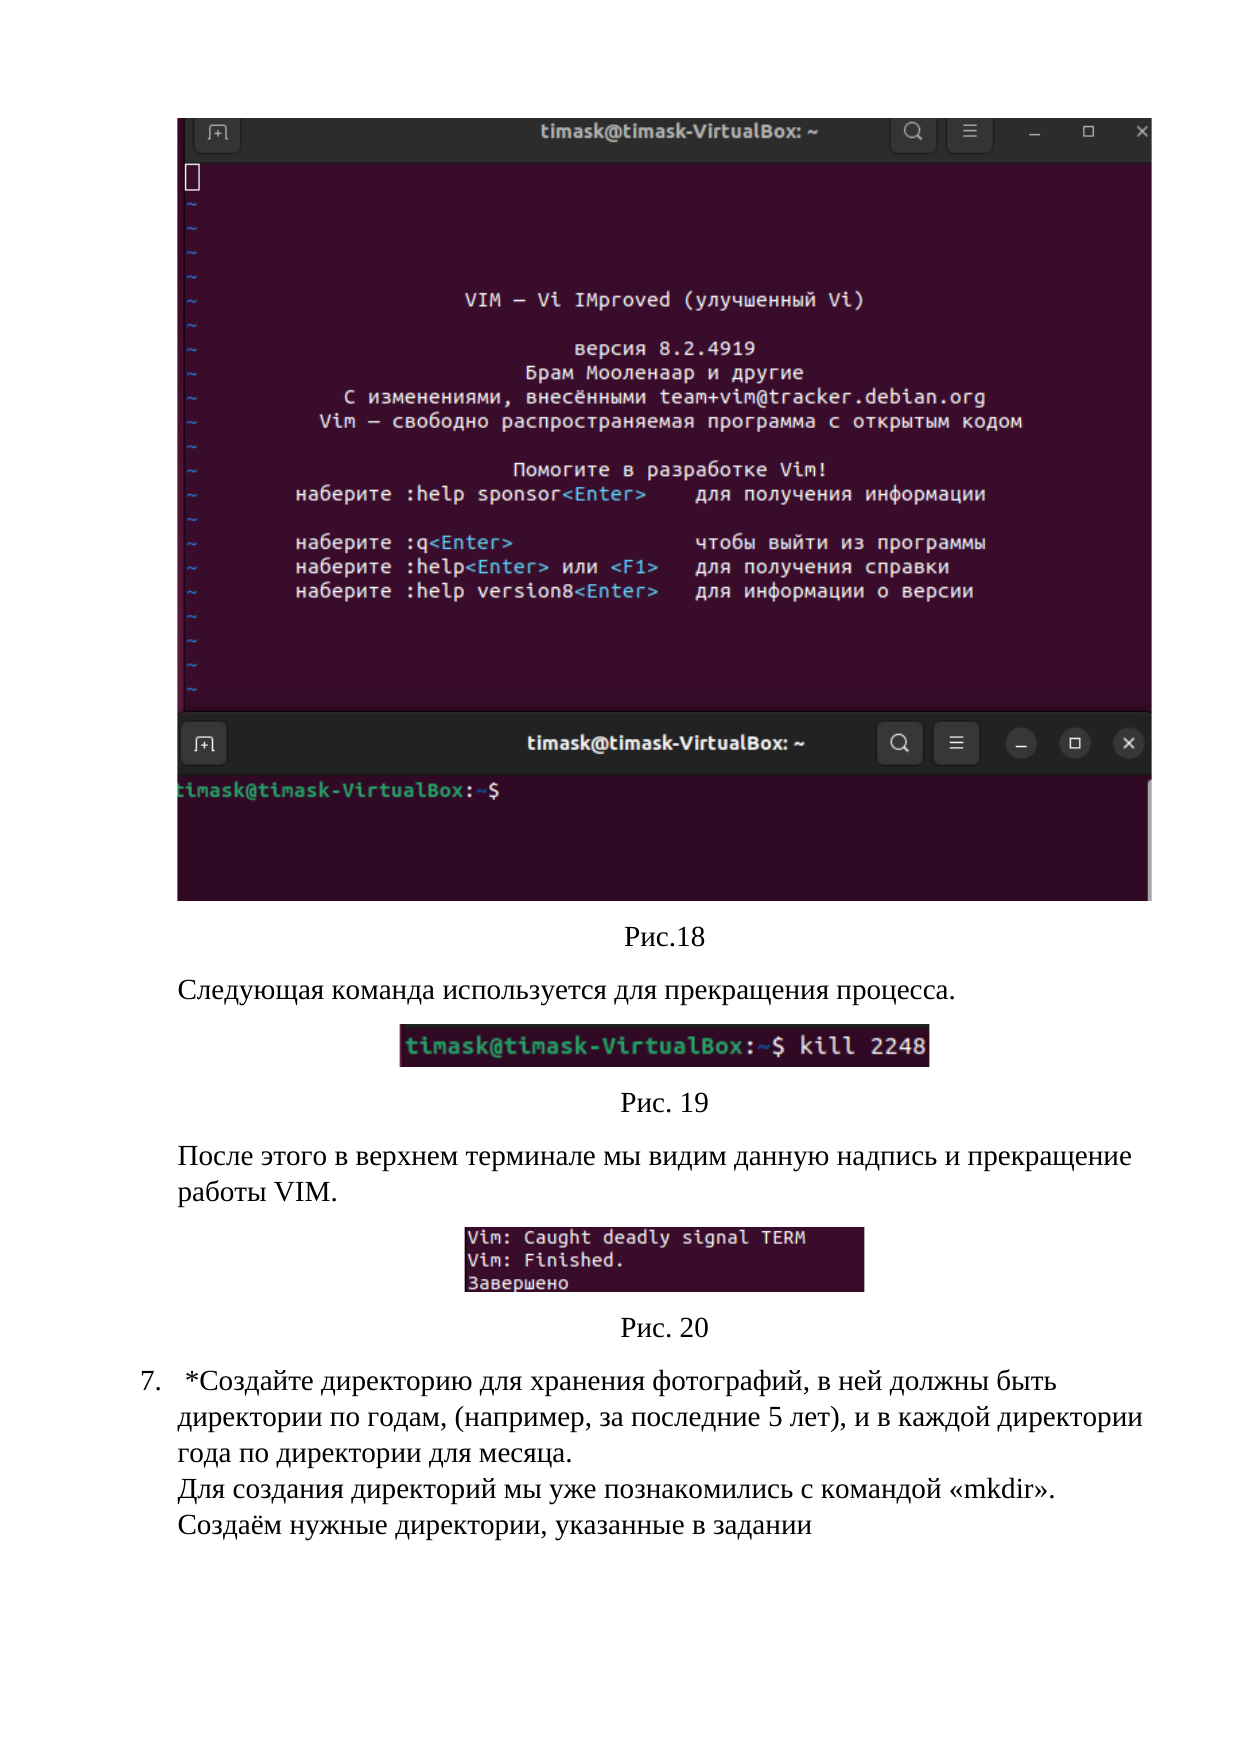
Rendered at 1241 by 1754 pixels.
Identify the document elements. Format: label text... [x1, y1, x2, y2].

text Рис. 20 [177, 1310, 1152, 1343]
list *Cоздайте директорию для хранения фотографий, в ней должны быть директории по годам, (например, за последние 5 лет), и в каждой директории года по директории для месяца. [140, 1363, 1152, 1469]
picture [177, 118, 1152, 901]
list Для создания директорий мы уже познакомились с командой «mkdir». Создаём нужные директории, указанные в задании [177, 1471, 1152, 1541]
text Следующая команда используется для прекращения процесса. [177, 972, 1152, 1005]
text Рис. 19 [177, 1086, 1152, 1119]
text После этого в верхнем терминале мы видим данную надпись и прекращение работы VIM. [177, 1138, 1152, 1208]
picture [399, 1024, 930, 1067]
text Рис.18 [177, 919, 1152, 952]
picture [464, 1227, 865, 1292]
